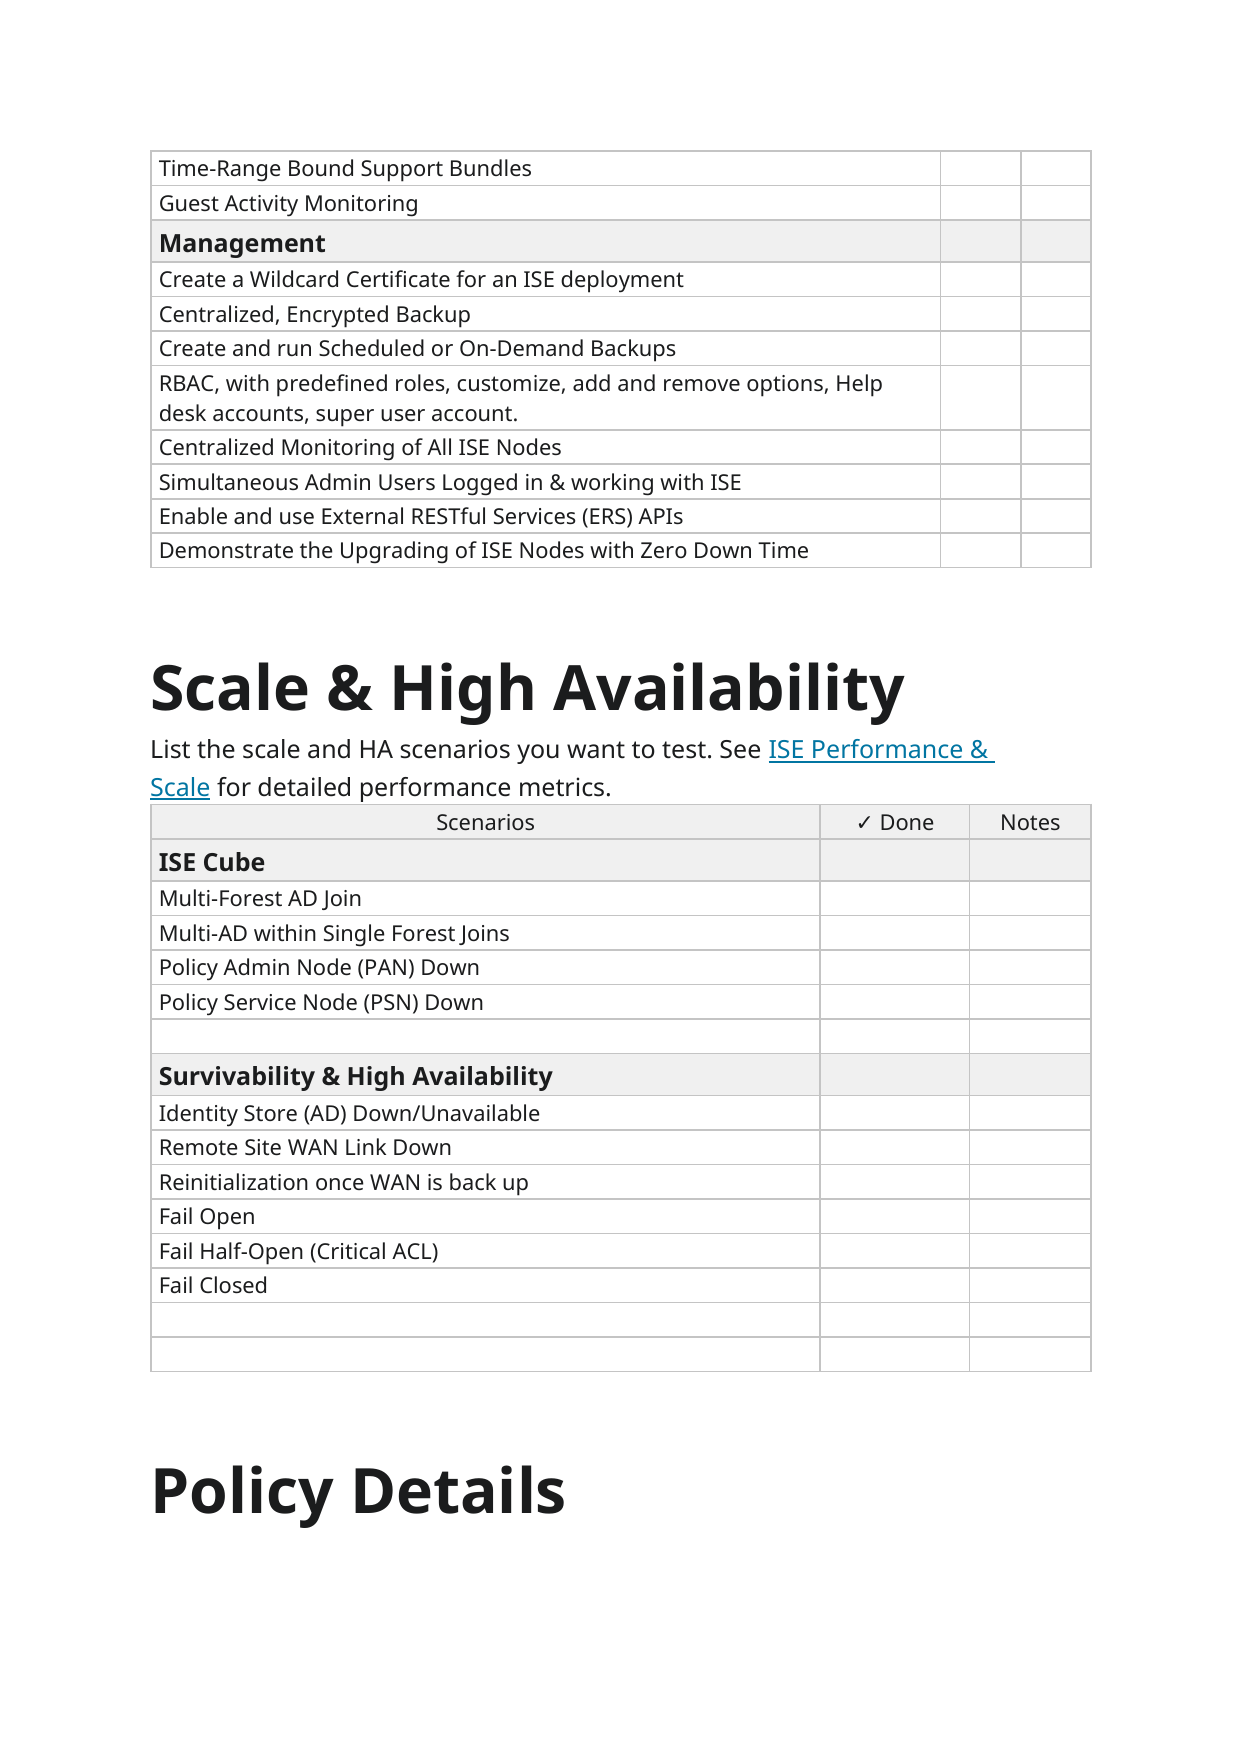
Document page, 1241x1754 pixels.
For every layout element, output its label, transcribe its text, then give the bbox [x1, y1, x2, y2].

table_cell Survivability & High Availability [152, 1054, 819, 1095]
table_cell [821, 1200, 969, 1233]
table_cell [941, 500, 1020, 532]
table_cell [821, 1234, 969, 1267]
table_cell RBAC, with predefined roles, customize, add and remove options, Help desk accounts, super user account. [152, 366, 940, 429]
table_cell [941, 465, 1020, 498]
table_cell [970, 985, 1090, 1018]
table_cell [941, 186, 1020, 219]
table_cell [821, 1338, 969, 1371]
table_cell [1022, 263, 1090, 296]
table_cell Demonstrate the Upgrading of ISE Nodes with Zero Down Time [152, 534, 940, 567]
table_cell [941, 221, 1020, 261]
table_cell Simultaneous Admin Users Logged in & working with ISE [152, 465, 940, 498]
table_cell Management [152, 221, 940, 261]
table_cell [970, 1096, 1090, 1129]
table_cell [941, 297, 1020, 330]
table_cell [970, 951, 1090, 983]
table_cell [970, 840, 1090, 880]
table_cell [1022, 534, 1090, 567]
table_cell [821, 1054, 969, 1095]
table_cell Fail Closed [152, 1269, 819, 1302]
table_cell [821, 840, 969, 880]
table_cell [941, 534, 1020, 567]
table_cell [970, 1131, 1090, 1164]
table_cell [970, 1020, 1090, 1052]
table_cell [941, 263, 1020, 296]
table_cell [970, 1234, 1090, 1267]
table_cell Create and run Scheduled or On-Demand Backups [152, 332, 940, 364]
table_cell [941, 332, 1020, 364]
table_cell [1022, 186, 1090, 219]
table_cell [941, 152, 1020, 184]
table_cell [970, 1303, 1090, 1336]
table_cell [1022, 500, 1090, 532]
table_cell [970, 1054, 1090, 1095]
table_cell [821, 1096, 969, 1129]
table_cell [970, 1269, 1090, 1302]
table_cell Guest Activity Monitoring [152, 186, 940, 219]
table_cell ISE Cube [152, 840, 819, 880]
table_cell Centralized, Encrypted Backup [152, 297, 940, 330]
table_cell [152, 1338, 819, 1371]
text List the scale and HA scenarios you want to test. See ISE Performance & Scale for detailed performance metrics. [150, 728, 1090, 803]
table_cell Time-Range Bound Support Bundles [152, 152, 940, 184]
table_cell [821, 1269, 969, 1302]
table_cell [821, 1131, 969, 1164]
table_cell Fail Half-Open (Critical ACL) [152, 1234, 819, 1267]
table_cell [941, 366, 1020, 429]
table_cell [821, 1020, 969, 1052]
table_cell Enable and use External RESTful Services (ERS) APIs [152, 500, 940, 532]
table_cell [1022, 221, 1090, 261]
table_cell [1022, 297, 1090, 330]
table_cell [1022, 465, 1090, 498]
table_cell Policy Service Node (PSN) Down [152, 985, 819, 1018]
table_cell [1022, 152, 1090, 184]
table_cell [821, 1165, 969, 1198]
text Policy Details [150, 1447, 1090, 1532]
table_header Scenarios [152, 805, 819, 838]
table_cell [970, 882, 1090, 914]
table_cell [1022, 366, 1090, 429]
table_cell Multi-AD within Single Forest Joins [152, 916, 819, 949]
table_cell [970, 1200, 1090, 1233]
table_cell Fail Open [152, 1200, 819, 1233]
table_cell [821, 916, 969, 949]
text Scale & High Availability [150, 643, 1090, 728]
table_cell [152, 1303, 819, 1336]
table_cell [941, 431, 1020, 463]
table_cell Multi-Forest AD Join [152, 882, 819, 914]
table_cell [821, 1303, 969, 1336]
table_cell [1022, 332, 1090, 364]
table_cell [970, 1165, 1090, 1198]
table_header ✓ Done [821, 805, 969, 838]
table_cell Reinitialization once WAN is back up [152, 1165, 819, 1198]
table_cell [1022, 431, 1090, 463]
table_cell [821, 882, 969, 914]
table_cell [970, 916, 1090, 949]
table_header Notes [970, 805, 1090, 838]
table_cell Create a Wildcard Certificate for an ISE deployment [152, 263, 940, 296]
table_cell [970, 1338, 1090, 1371]
table_cell [821, 985, 969, 1018]
table_cell Remote Site WAN Link Down [152, 1131, 819, 1164]
table_cell Policy Admin Node (PAN) Down [152, 951, 819, 983]
table_cell Centralized Monitoring of All ISE Nodes [152, 431, 940, 463]
table_cell [821, 951, 969, 983]
table_cell Identity Store (AD) Down/Unavailable [152, 1096, 819, 1129]
table_cell [152, 1020, 819, 1052]
